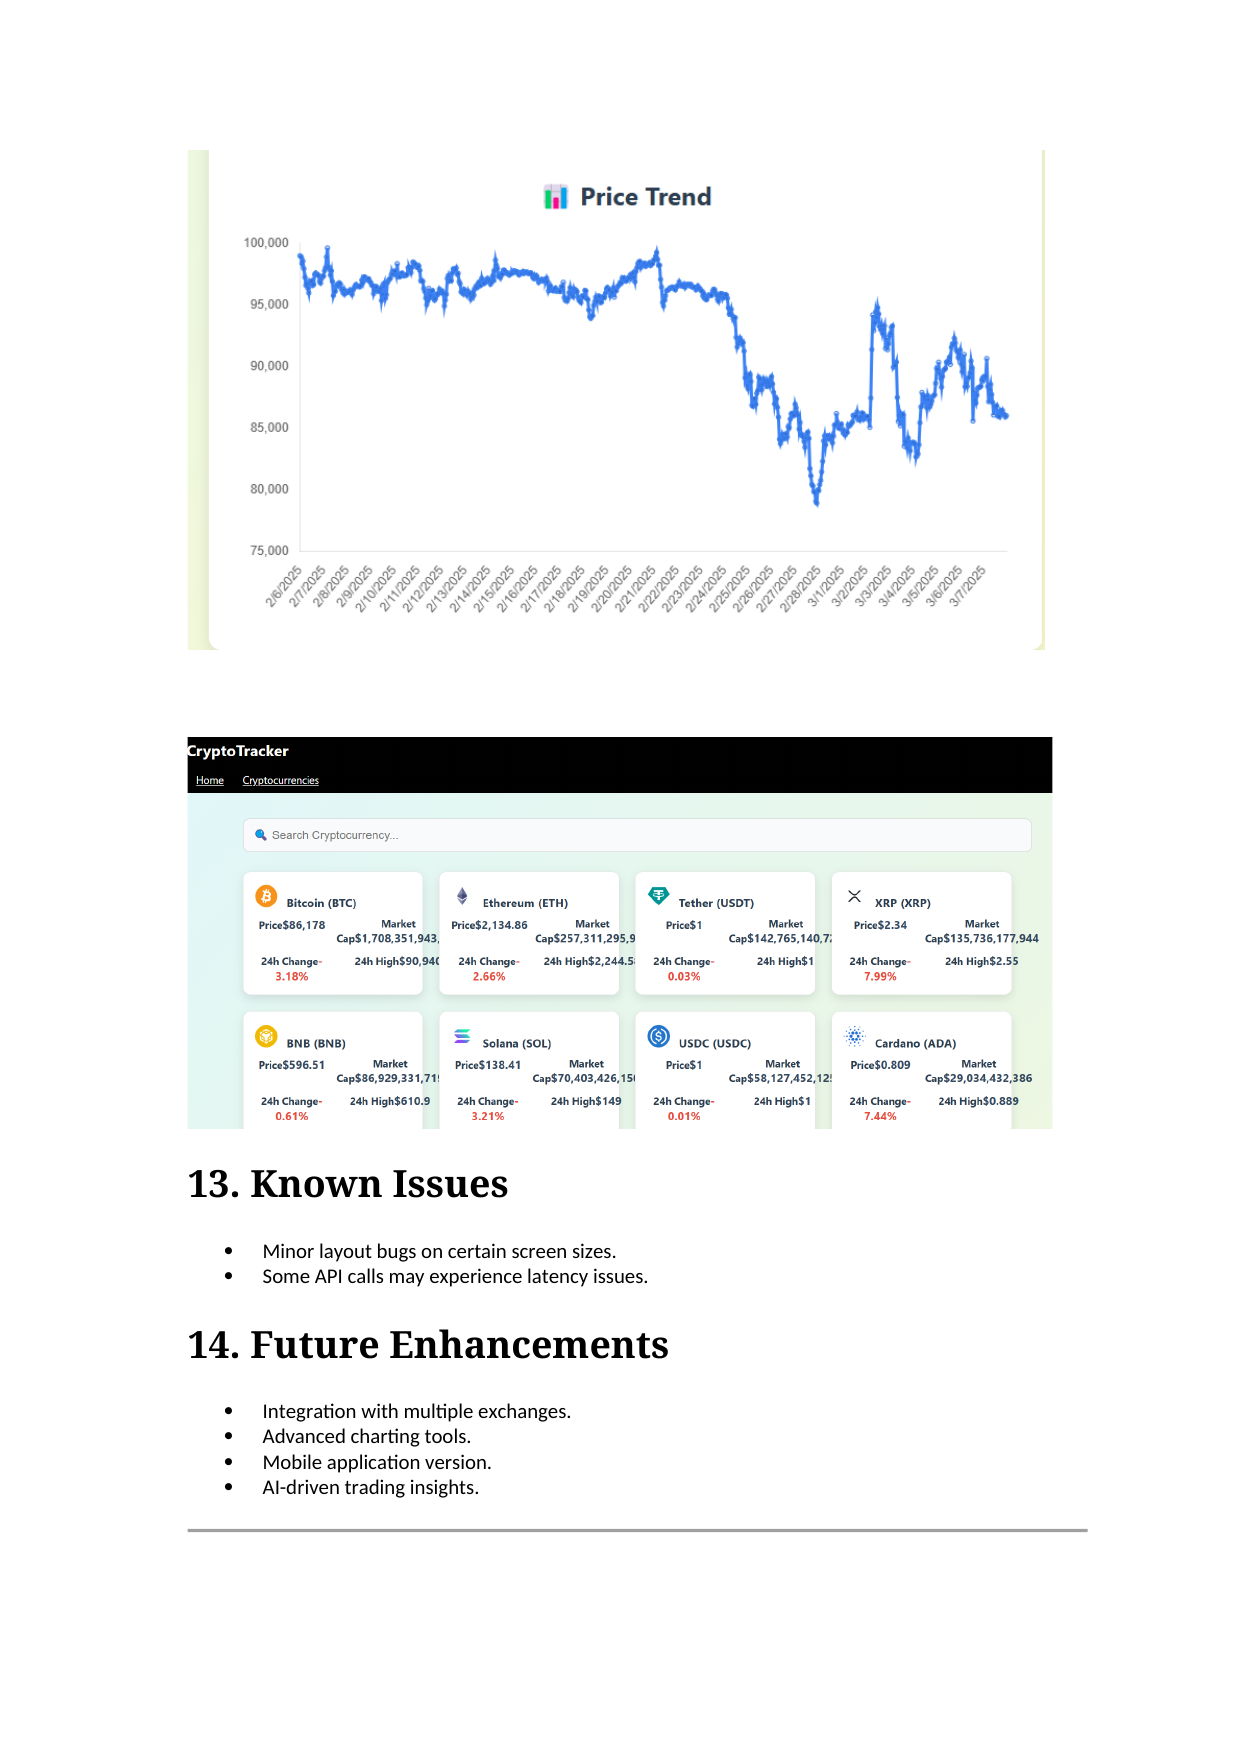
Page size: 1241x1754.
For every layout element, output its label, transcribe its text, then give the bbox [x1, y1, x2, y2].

subtitle 13. Known Issues [187, 1158, 1053, 1209]
picture [187, 737, 1053, 1129]
picture [187, 150, 1045, 650]
list Mobile application version. [225, 1449, 1053, 1474]
list Some API calls may experience latency issues. [225, 1263, 1053, 1289]
list Advanced charting tools. [225, 1423, 1053, 1449]
list AI-driven trading insights. [225, 1474, 1053, 1500]
subtitle 14. Future Enhancements [187, 1318, 1053, 1369]
list Integration with multiple exchanges. [225, 1398, 1053, 1423]
list Minor layout bugs on certain screen sizes. [225, 1238, 1053, 1263]
